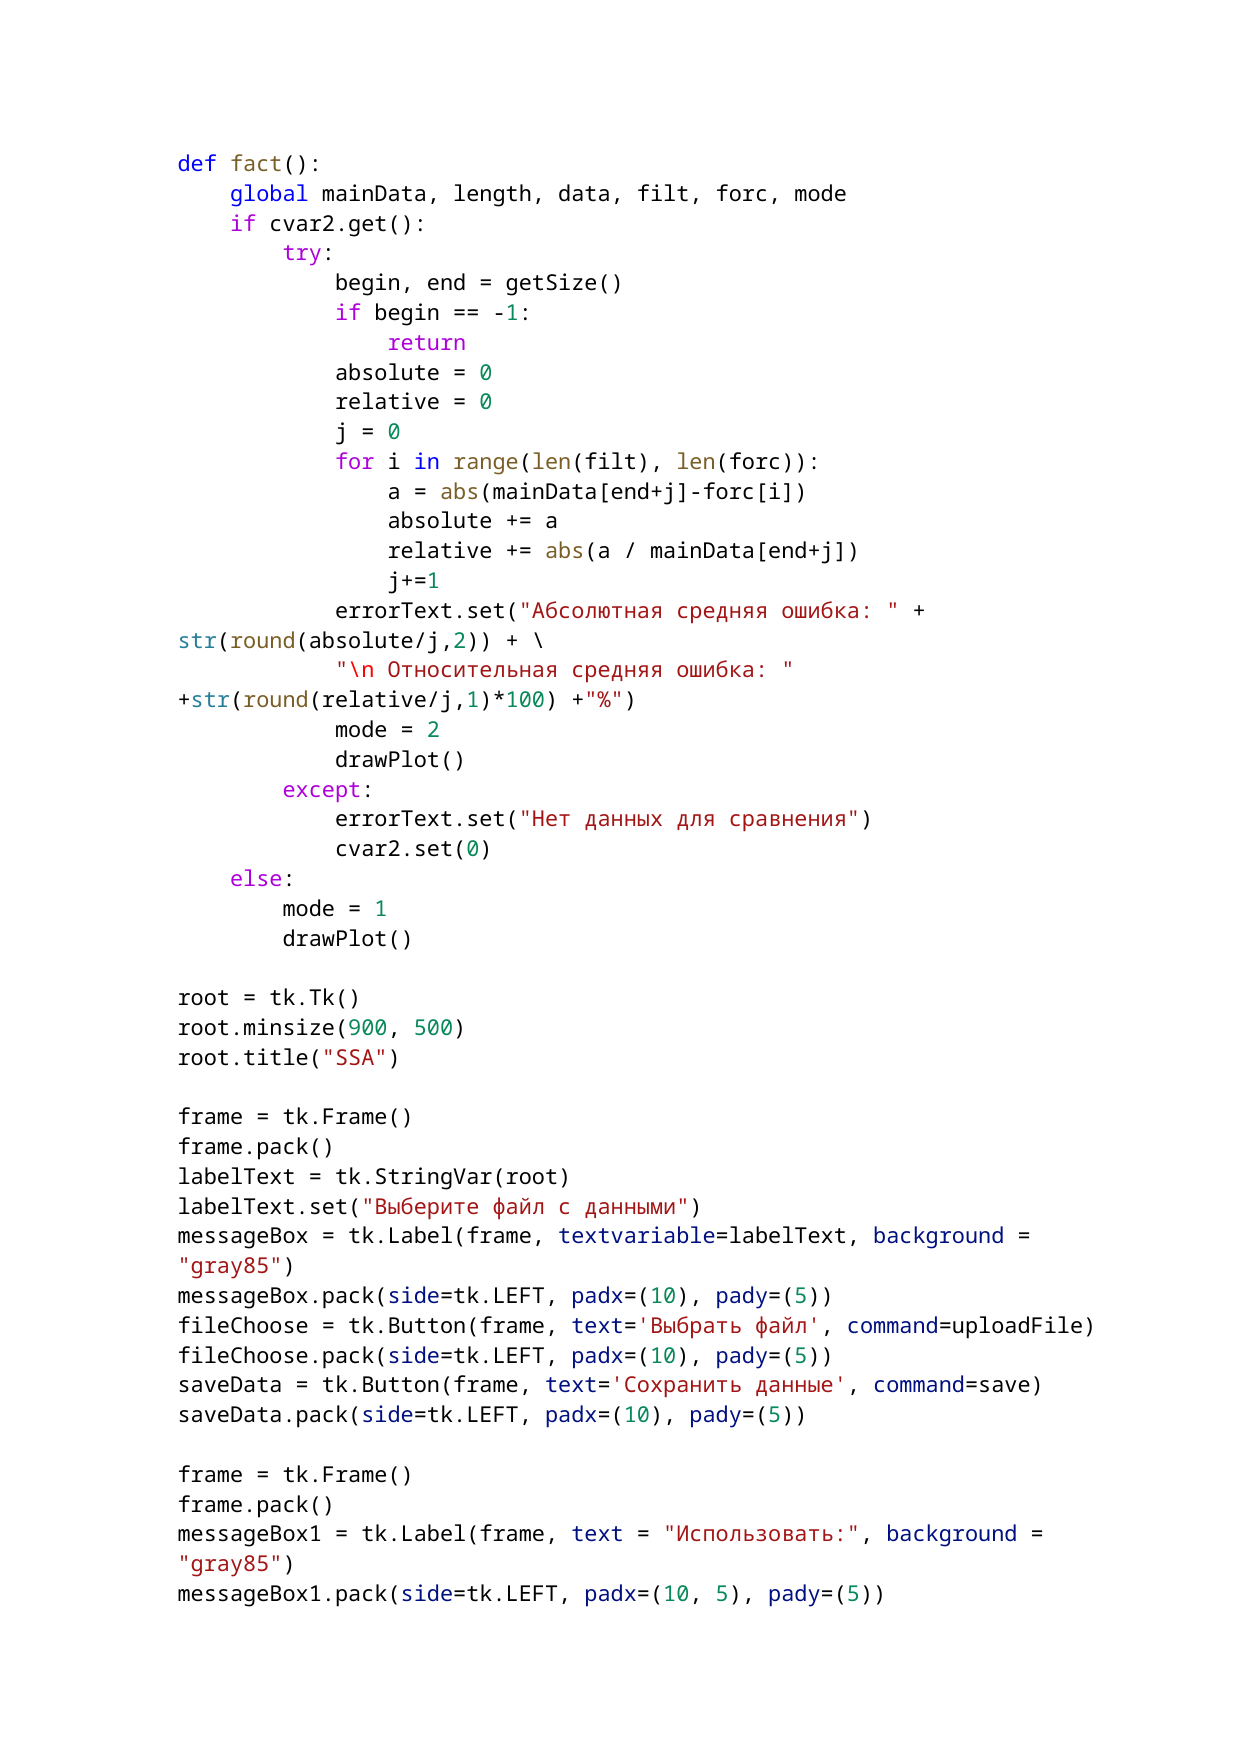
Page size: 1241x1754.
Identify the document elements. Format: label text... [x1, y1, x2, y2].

text messageBox1 = tk.Label(frame, text = "Использовать:", background = "gray85") [177, 1518, 1152, 1578]
text frame = tk.Frame() [177, 1459, 1152, 1488]
text messageBox = tk.Label(frame, textvariable=labelText, background = "gray85") [177, 1220, 1152, 1280]
text saveData = tk.Button(frame, text='Сохранить данные', command=save) [177, 1369, 1152, 1399]
text return [177, 327, 1152, 356]
text errorText.set("Абсолютная средняя ошибка: " + str(round(absolute/j,2)) + \ [177, 595, 1152, 654]
text saveData.pack(side=tk.LEFT, padx=(10), pady=(5)) [177, 1399, 1152, 1429]
text fileChoose.pack(side=tk.LEFT, padx=(10), pady=(5)) [177, 1339, 1152, 1369]
text messageBox.pack(side=tk.LEFT, padx=(10), pady=(5)) [177, 1280, 1152, 1310]
text mode = 1 [177, 893, 1152, 922]
text absolute += a [177, 505, 1152, 535]
text mode = 2 [177, 714, 1152, 744]
text if cvar2.get(): [177, 207, 1152, 237]
text "\n Относительная средняя ошибка: " +str(round(relative/j,1)*100) +"%") [177, 654, 1152, 714]
text frame.pack() [177, 1131, 1152, 1161]
text messageBox1.pack(side=tk.LEFT, padx=(10, 5), pady=(5)) [177, 1578, 1152, 1608]
text relative += abs(a / mainData[end+j]) [177, 535, 1152, 565]
text root.minsize(900, 500) [177, 1012, 1152, 1042]
text def fact(): [177, 148, 1152, 178]
text fileChoose = tk.Button(frame, text='Выбрать файл', command=uploadFile) [177, 1310, 1152, 1339]
text root.title("SSA") [177, 1042, 1152, 1071]
text labelText = tk.StringVar(root) [177, 1161, 1152, 1191]
text drawPlot() [177, 744, 1152, 773]
text j+=1 [177, 565, 1152, 595]
text try: [177, 237, 1152, 267]
text errorText.set("Нет данных для сравнения") [177, 803, 1152, 833]
text except: [177, 773, 1152, 803]
text root = tk.Tk() [177, 982, 1152, 1012]
text global mainData, length, data, filt, forc, mode [177, 178, 1152, 207]
text relative = 0 [177, 386, 1152, 416]
text for i in range(len(filt), len(forc)): [177, 446, 1152, 476]
text j = 0 [177, 416, 1152, 446]
text begin, end = getSize() [177, 267, 1152, 297]
text labelText.set("Выберите файл с данными") [177, 1191, 1152, 1220]
text cvar2.set(0) [177, 833, 1152, 863]
text if begin == -1: [177, 297, 1152, 327]
text a = abs(mainData[end+j]-forc[i]) [177, 476, 1152, 505]
text else: [177, 863, 1152, 893]
text frame = tk.Frame() [177, 1101, 1152, 1131]
text drawPlot() [177, 922, 1152, 952]
text absolute = 0 [177, 356, 1152, 386]
text frame.pack() [177, 1488, 1152, 1518]
